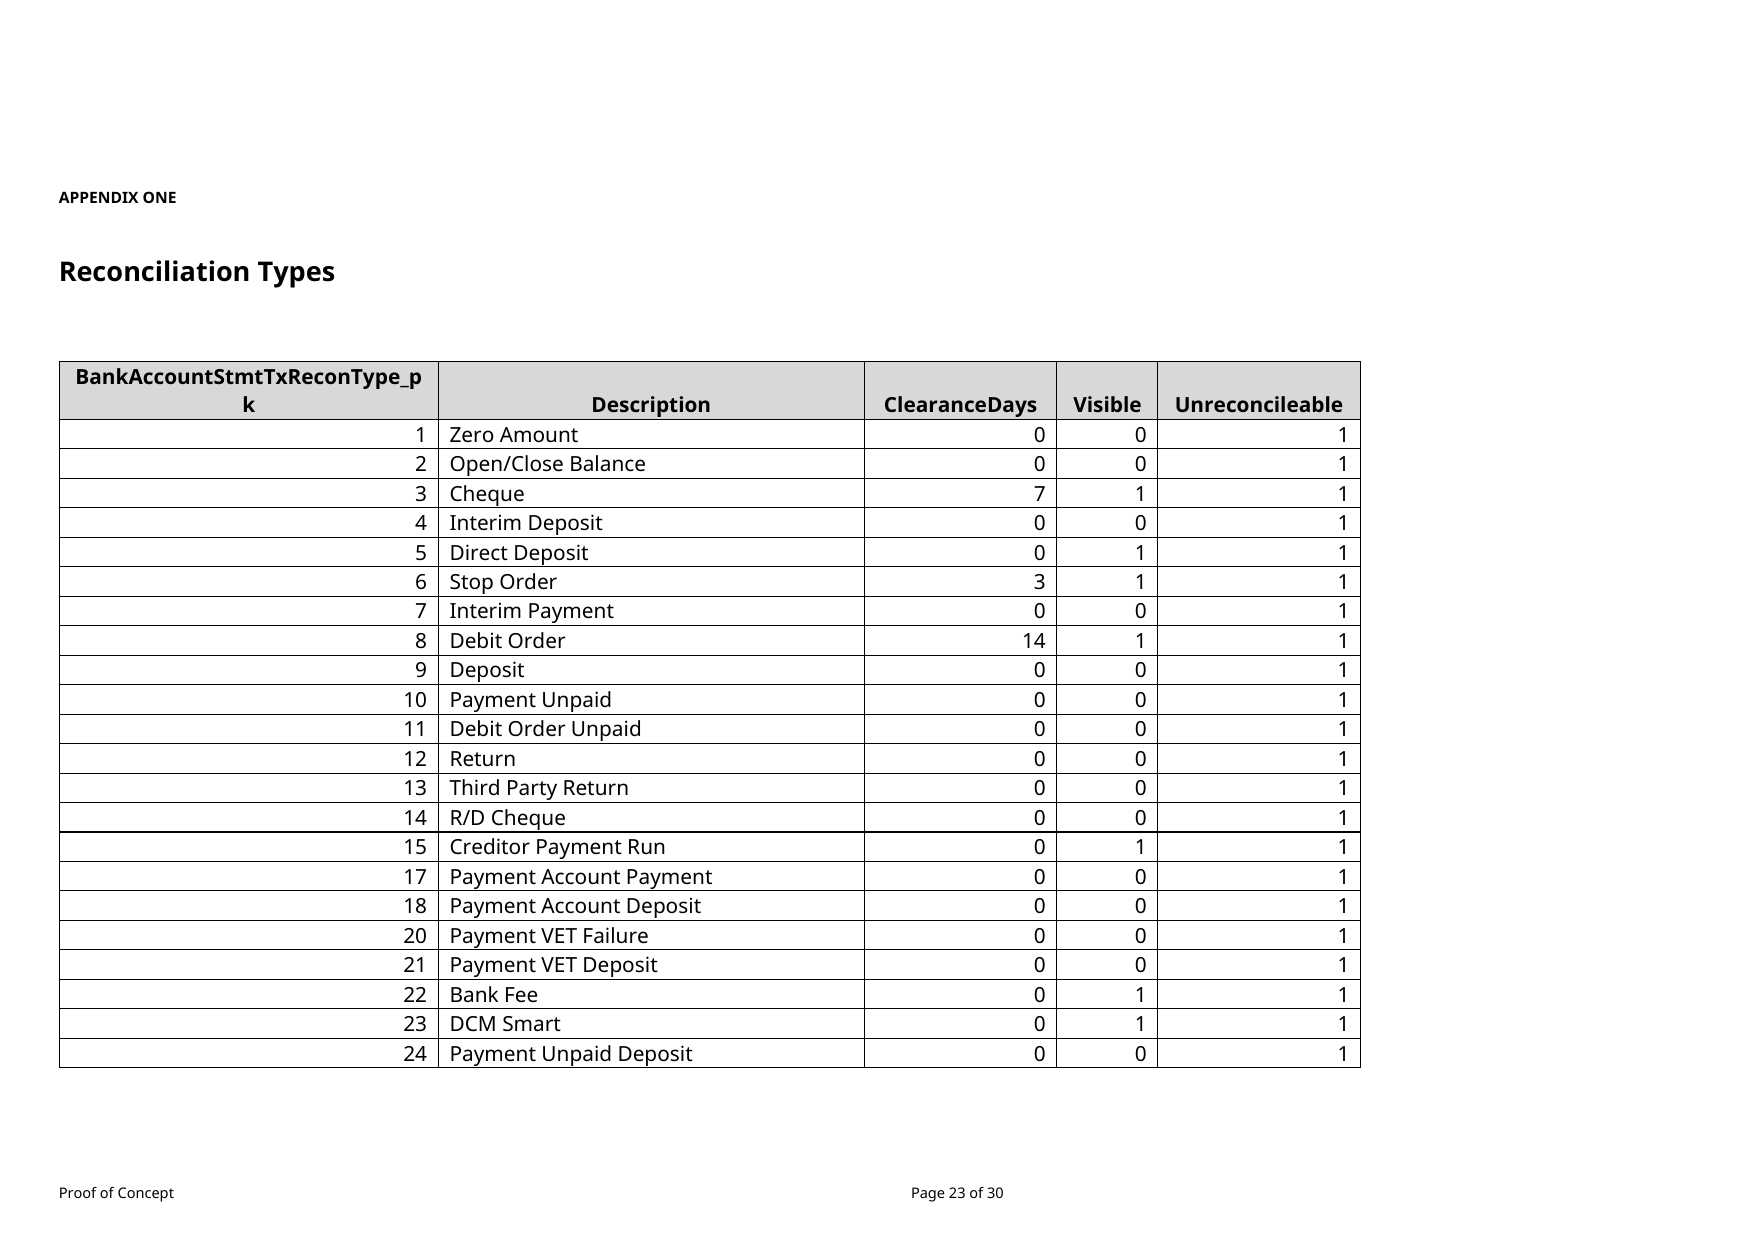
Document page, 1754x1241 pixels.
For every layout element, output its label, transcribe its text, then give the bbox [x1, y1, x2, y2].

table_header Unreconcileable [1158, 362, 1360, 419]
table_cell 0 [865, 744, 1056, 772]
table_cell 0 [1057, 891, 1157, 920]
table_cell 1 [1158, 862, 1360, 890]
table_cell 3 [60, 479, 438, 507]
table_cell 13 [60, 774, 438, 802]
table_cell 0 [1057, 685, 1157, 713]
table_cell 0 [865, 538, 1056, 566]
table_cell Interim Payment [439, 597, 864, 625]
table_cell Return [439, 744, 864, 772]
table_cell 1 [1158, 715, 1360, 743]
table_cell 9 [60, 656, 438, 684]
table_cell 0 [1057, 921, 1157, 949]
table_cell 0 [1057, 862, 1157, 890]
table_cell 8 [60, 626, 438, 654]
table_cell 12 [60, 744, 438, 772]
table_cell Payment VET Failure [439, 921, 864, 949]
subtitle APPENDIX ONE [50, 185, 1724, 225]
table_cell 0 [1057, 715, 1157, 743]
table_cell 0 [865, 921, 1056, 949]
table_cell 1 [1158, 567, 1360, 596]
table_header Visible [1057, 362, 1157, 419]
table_cell 0 [865, 449, 1056, 478]
table_cell Stop Order [439, 567, 864, 596]
table_cell 1 [60, 420, 438, 448]
table_cell 1 [1158, 508, 1360, 537]
table_cell 0 [1057, 803, 1157, 831]
table_cell 14 [60, 803, 438, 831]
table_cell Bank Fee [439, 980, 864, 1008]
table_cell 1 [1158, 921, 1360, 949]
table_cell Interim Deposit [439, 508, 864, 537]
table_cell 0 [865, 1009, 1056, 1038]
table_cell 0 [1057, 449, 1157, 478]
table_cell 18 [60, 891, 438, 920]
table_cell 1 [1057, 479, 1157, 507]
table_cell 1 [1158, 1039, 1360, 1067]
table_cell 1 [1057, 1009, 1157, 1038]
table_cell DCM Smart [439, 1009, 864, 1038]
table_cell 7 [60, 597, 438, 625]
table_cell 20 [60, 921, 438, 949]
table_cell Payment Unpaid [439, 685, 864, 713]
table_cell 1 [1158, 597, 1360, 625]
table_cell 0 [865, 508, 1056, 537]
table_cell 0 [1057, 744, 1157, 772]
table_cell 0 [865, 950, 1056, 979]
table_cell 1 [1057, 567, 1157, 596]
table_cell 1 [1158, 950, 1360, 979]
table_cell 1 [1158, 449, 1360, 478]
table_cell 1 [1158, 626, 1360, 654]
table_cell 1 [1158, 685, 1360, 713]
table_cell 4 [60, 508, 438, 537]
table_cell 17 [60, 862, 438, 890]
table_cell 2 [60, 449, 438, 478]
table_cell 22 [60, 980, 438, 1008]
table_cell 5 [60, 538, 438, 566]
table_cell 23 [60, 1009, 438, 1038]
table_header Description [439, 362, 864, 419]
table_cell 0 [865, 656, 1056, 684]
table_cell Payment Account Payment [439, 862, 864, 890]
table_cell 0 [865, 891, 1056, 920]
table_cell 1 [1158, 420, 1360, 448]
table_cell 14 [865, 626, 1056, 654]
table_cell 0 [1057, 656, 1157, 684]
table_cell Open/Close Balance [439, 449, 864, 478]
table_cell 1 [1057, 980, 1157, 1008]
table_cell 0 [1057, 774, 1157, 802]
table_cell 1 [1158, 803, 1360, 831]
table_cell 0 [865, 774, 1056, 802]
table_cell 0 [865, 980, 1056, 1008]
table_cell Payment Account Deposit [439, 891, 864, 920]
table_cell 0 [865, 1039, 1056, 1067]
table_cell 3 [865, 567, 1056, 596]
table_cell Direct Deposit [439, 538, 864, 566]
table_cell Payment Unpaid Deposit [439, 1039, 864, 1067]
table_cell 1 [1158, 538, 1360, 566]
table_header ClearanceDays [865, 362, 1056, 419]
table_cell 1 [1057, 538, 1157, 566]
table_cell 0 [865, 420, 1056, 448]
table_cell 0 [865, 803, 1056, 831]
table_cell 0 [1057, 1039, 1157, 1067]
table_cell 6 [60, 567, 438, 596]
table_cell 0 [865, 862, 1056, 890]
table_cell Debit Order Unpaid [439, 715, 864, 743]
table_cell 0 [1057, 950, 1157, 979]
table_cell 1 [1158, 980, 1360, 1008]
table_cell 0 [865, 597, 1056, 625]
table_cell 0 [865, 685, 1056, 713]
table_cell 0 [1057, 508, 1157, 537]
table_cell 0 [865, 833, 1056, 861]
table_header BankAccountStmtTxReconType_pk [60, 362, 438, 419]
subtitle Reconciliation Types [58, 252, 1724, 289]
table_cell 1 [1158, 744, 1360, 772]
table_cell 24 [60, 1039, 438, 1067]
table_cell 1 [1057, 626, 1157, 654]
table_cell Debit Order [439, 626, 864, 654]
table_cell 1 [1158, 656, 1360, 684]
table_cell 21 [60, 950, 438, 979]
table_cell Third Party Return [439, 774, 864, 802]
table_cell 1 [1158, 1009, 1360, 1038]
table_cell Zero Amount [439, 420, 864, 448]
table_cell 11 [60, 715, 438, 743]
table_cell 0 [1057, 420, 1157, 448]
table_cell 1 [1158, 833, 1360, 861]
table_cell Payment VET Deposit [439, 950, 864, 979]
table_cell 7 [865, 479, 1056, 507]
table_cell R/D Cheque [439, 803, 864, 831]
table_cell Creditor Payment Run [439, 833, 864, 861]
table_cell Deposit [439, 656, 864, 684]
table_cell 1 [1057, 833, 1157, 861]
table_cell 15 [60, 833, 438, 861]
table_cell Cheque [439, 479, 864, 507]
table_cell 0 [865, 715, 1056, 743]
table_cell 1 [1158, 479, 1360, 507]
table_cell 10 [60, 685, 438, 713]
table_cell 0 [1057, 597, 1157, 625]
table_cell 1 [1158, 891, 1360, 920]
table_cell 1 [1158, 774, 1360, 802]
